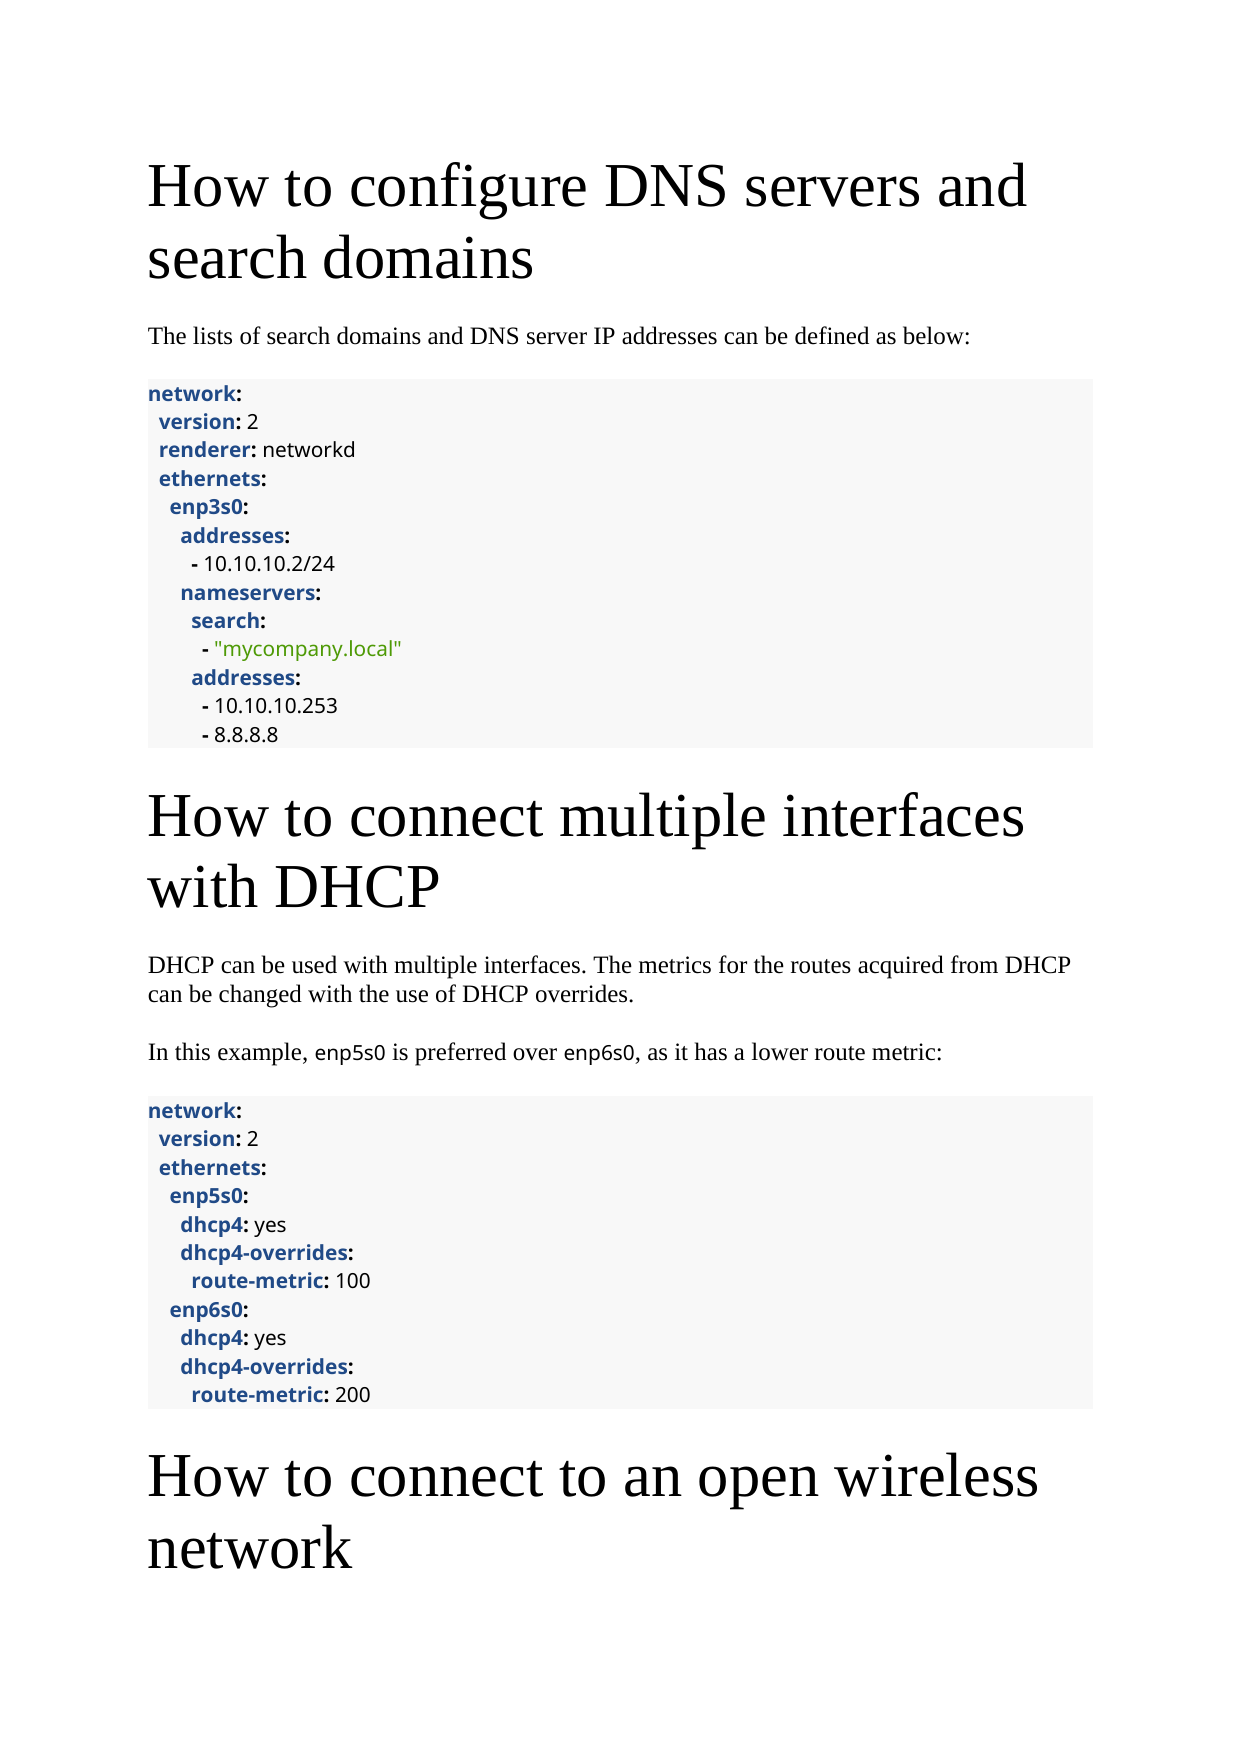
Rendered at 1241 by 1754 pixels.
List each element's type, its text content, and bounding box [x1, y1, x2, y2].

text route-metric: 100 [148, 1267, 1093, 1295]
text dhcp4: yes [148, 1323, 1093, 1352]
text dhcp4-overrides: [148, 1238, 1093, 1267]
text The lists of search domains and DNS server IP addresses can be defined as below: [148, 321, 1093, 349]
text route-metric: 200 [148, 1380, 1093, 1409]
text enp5s0: [148, 1181, 1093, 1210]
text dhcp4-overrides: [148, 1352, 1093, 1380]
text addresses: [148, 663, 1093, 691]
text search: [148, 606, 1093, 634]
text dhcp4: yes [148, 1210, 1093, 1238]
text In this example, enp5s0 is preferred over enp6s0, as it has a lower route metric: [148, 1037, 1093, 1067]
text ethernets: [148, 1153, 1093, 1181]
text - 8.8.8.8 [148, 720, 1093, 748]
text network: [148, 1096, 1093, 1124]
text addresses: [148, 521, 1093, 549]
text - 10.10.10.2/24 [148, 549, 1093, 578]
text nameservers: [148, 578, 1093, 606]
text - 10.10.10.253 [148, 691, 1093, 720]
text How to configure DNS servers and search domains [148, 148, 1093, 292]
text enp3s0: [148, 492, 1093, 521]
text network: [148, 379, 1093, 407]
text renderer: networkd [148, 436, 1093, 464]
text version: 2 [148, 1124, 1093, 1153]
text DHCP can be used with multiple interfaces. The metrics for the routes acquired from DHCP can be changed with the use of DHCP overrides. [148, 951, 1093, 1008]
text ethernets: [148, 464, 1093, 492]
text enp6s0: [148, 1295, 1093, 1323]
text - "mycompany.local" [148, 634, 1093, 663]
text How to connect to an open wireless network [148, 1438, 1093, 1582]
text How to connect multiple interfaces with DHCP [148, 777, 1093, 921]
text version: 2 [148, 407, 1093, 436]
